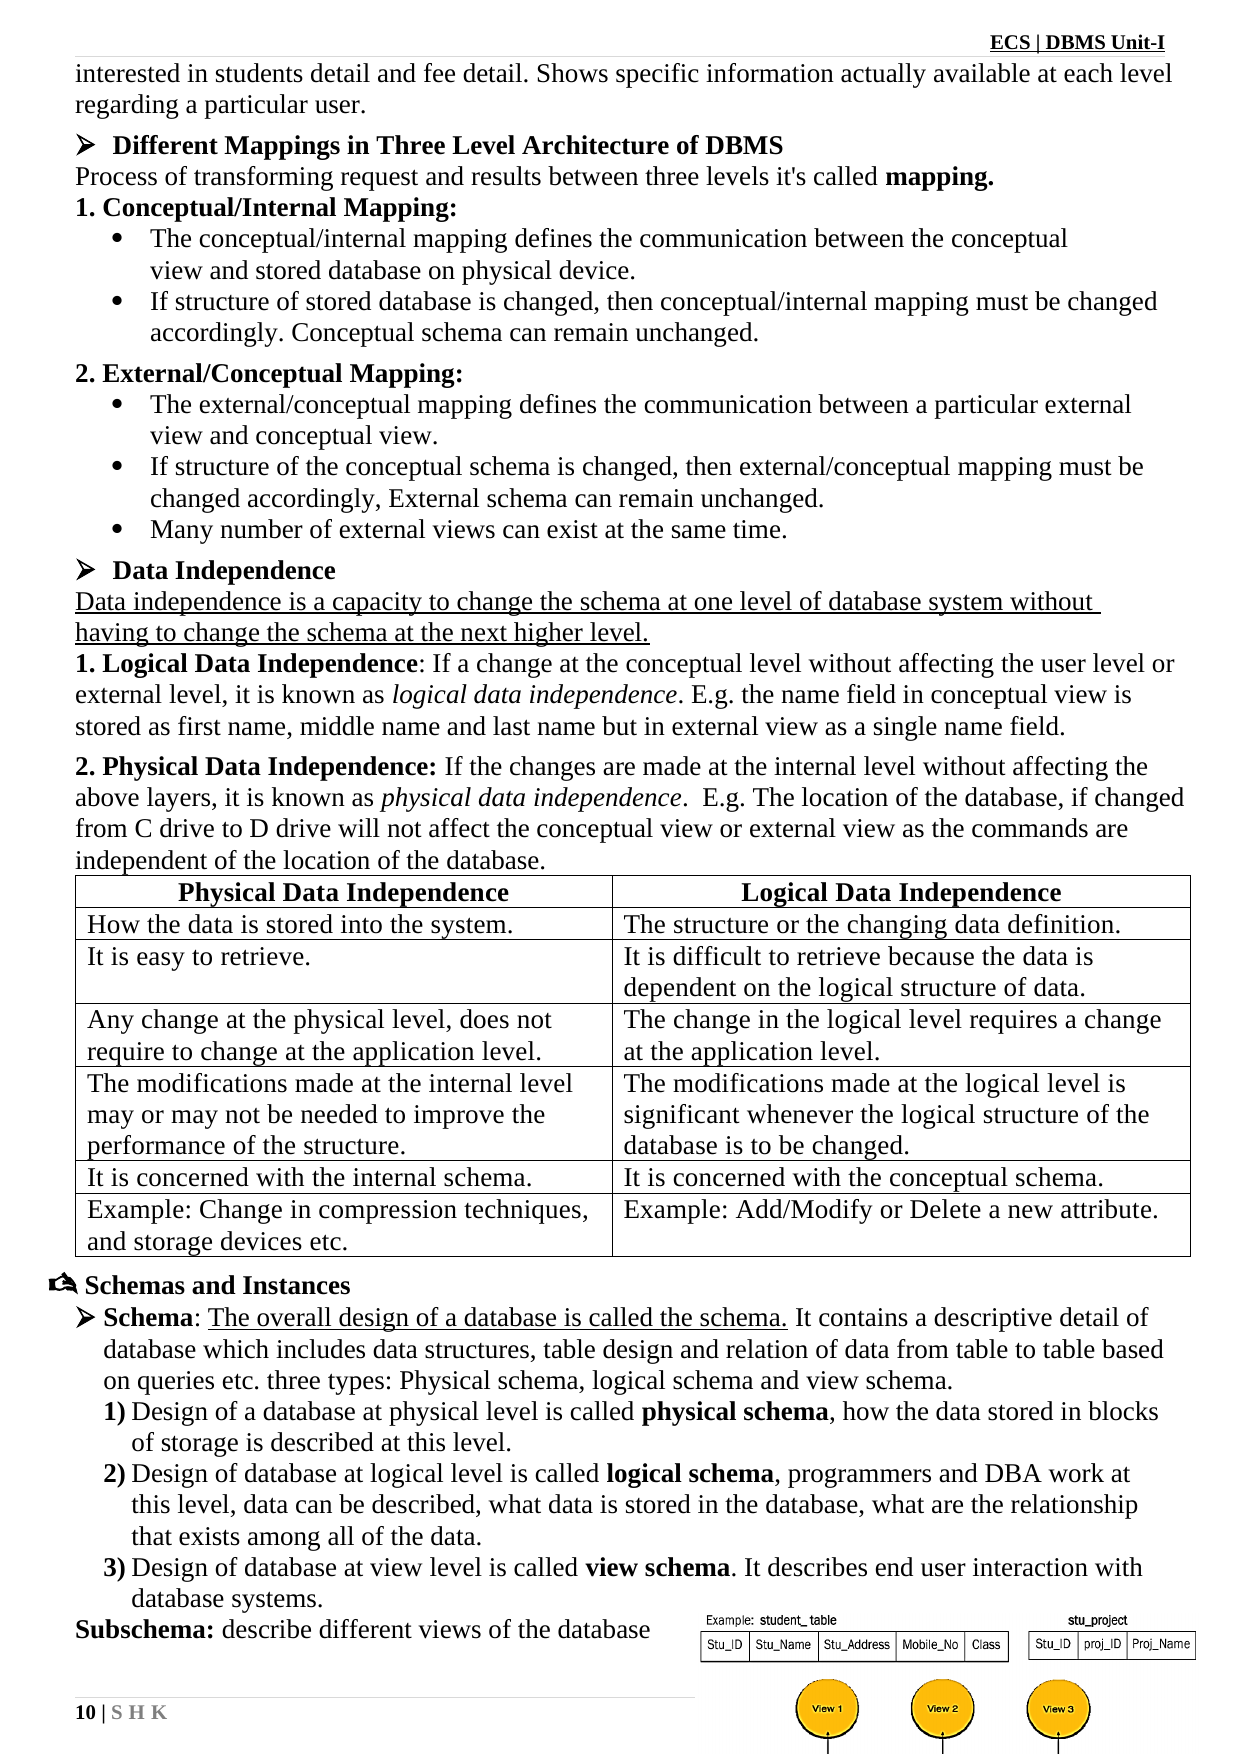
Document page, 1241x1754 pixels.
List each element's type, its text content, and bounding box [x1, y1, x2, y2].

table_cell The structure or the changing data definition. [613, 908, 1190, 939]
table_cell It is difficult to retrieve because the data is dependent on the logical structure of data. [613, 940, 1190, 1003]
table_cell How the data is stored into the system. [76, 908, 612, 939]
table_cell Example: Change in compression techniques, and storage devices etc. [76, 1194, 612, 1256]
table_cell The modifications made at the internal level may or may not be needed to improve the performance of the structure. [76, 1067, 612, 1160]
text Process of transforming request and results between three levels it's called mapping. [75, 160, 1165, 191]
list Different Mappings in Three Level Architecture of DBMS [75, 129, 1160, 160]
list Data Independence [75, 554, 1160, 585]
table_header Logical Data Independence [613, 876, 1190, 907]
table_cell The change in the logical level requires a change at the application level. [613, 1004, 1190, 1066]
list Many number of external views can exist at the same time. [112, 513, 1165, 544]
list view and stored database on physical device. [150, 254, 1165, 285]
list Design of database at view level is called view schema. It describes end user interaction with database systems. [103, 1551, 1165, 1613]
text Subschema: describe different views of the database [75, 1613, 695, 1644]
table_cell Any change at the physical level, does not require to change at the application level. [76, 1004, 612, 1066]
table_cell The modifications made at the logical level is significant whenever the logical structure of the database is to be changed. [613, 1067, 1190, 1160]
list Schema: The overall design of a database is called the schema. It contains a descriptive detail of database which includes data structures, table design and relation of data from table to table based on queries etc. three types: Physical schema, logical schema and view schema. [75, 1301, 1165, 1395]
table_cell It is concerned with the internal schema. [76, 1161, 612, 1193]
list If structure of stored database is changed, then conceptual/internal mapping must be changed accordingly. Conceptual schema can remain unchanged. [112, 285, 1165, 347]
table_header Physical Data Independence [76, 876, 612, 907]
table_cell It is easy to retrieve. [76, 940, 612, 1003]
list Design of database at logical level is called logical schema, programmers and DBA work at this level, data can be described, what data is stored in the database, what are the relationship that exists among all of the data. [103, 1457, 1165, 1551]
text 1. Logical Data Independence: If a change at the conceptual level without affecting the user level or external level, it is known as logical data independence. E.g. the name field in conceptual view is stored as first name, middle name and last name but in external view as a single name field. [75, 647, 1181, 741]
list Schemas and Instances [47, 1269, 1165, 1301]
table_cell Example: Add/Modify or Delete a new attribute. [613, 1194, 1190, 1256]
list Design of a database at physical level is called physical schema, how the data stored in blocks of storage is described at this level. [103, 1395, 1165, 1457]
list The conceptual/internal mapping defines the communication between the conceptual [112, 223, 1165, 254]
list If structure of the conceptual schema is changed, then external/conceptual mapping must be changed accordingly, External schema can remain unchanged. [112, 451, 1165, 513]
subtitle 2. External/Conceptual Mapping: [75, 357, 1165, 388]
text 2. Physical Data Independence: If the changes are made at the internal level without affecting the above layers, it is known as physical data independence. E.g. The location of the database, if changed from C drive to D drive will not affect the conceptual view or external view as the commands are independent of the location of the database. [75, 750, 1191, 875]
picture [695, 1613, 1199, 1754]
list The external/conceptual mapping defines the communication between a particular external view and conceptual view. [112, 388, 1165, 451]
text interested in students detail and fee detail. Shows specific information actually available at each level regarding a particular user. [367, 57, 1200, 119]
subtitle 1. Conceptual/Internal Mapping: [75, 191, 1165, 223]
table_cell It is concerned with the conceptual schema. [613, 1161, 1190, 1193]
text Data independence is a capacity to change the schema at one level of database system without having to change the schema at the next higher level. [75, 585, 1165, 647]
